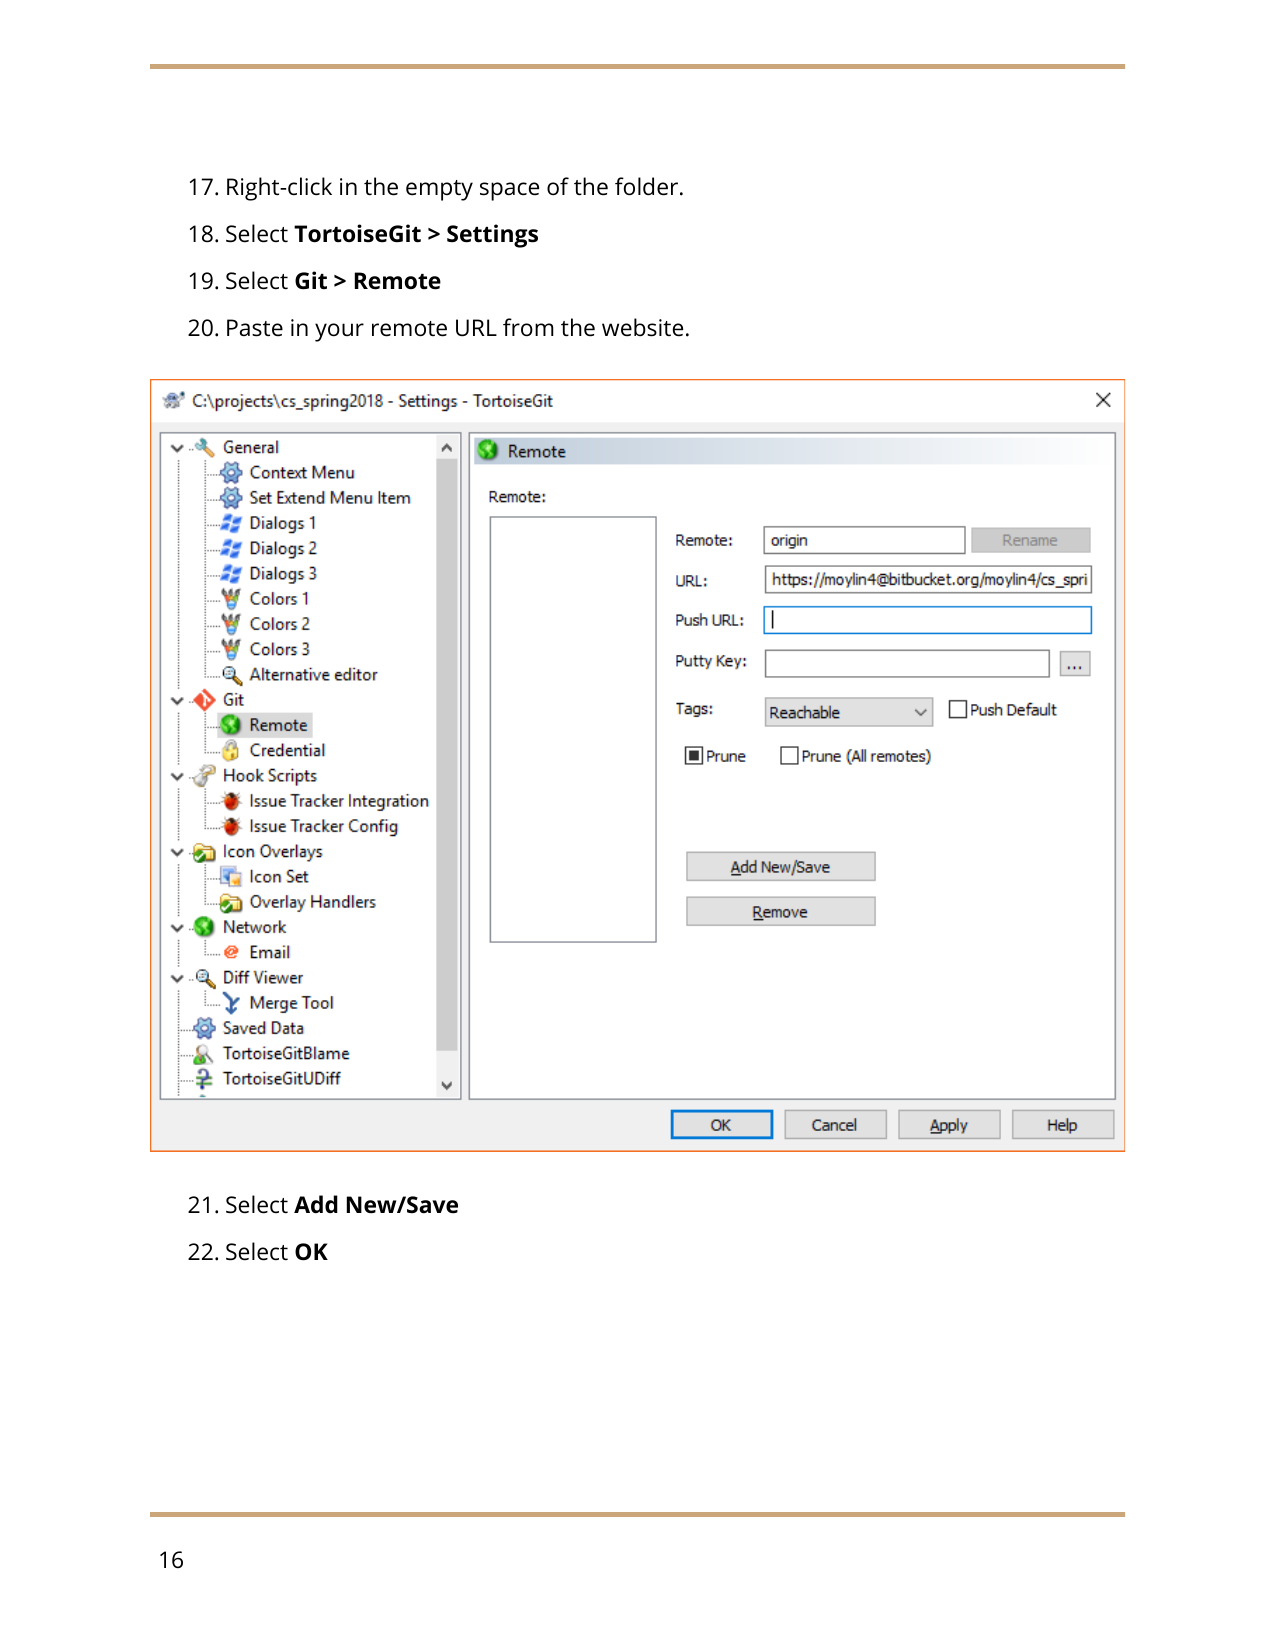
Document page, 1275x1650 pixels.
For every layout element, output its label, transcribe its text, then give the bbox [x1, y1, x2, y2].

list Select OK [187, 1235, 1125, 1267]
picture [150, 379, 1125, 1152]
list Select TortoiseGit > Settings [187, 218, 1125, 249]
list Paste in your remote URL from the website. [187, 311, 1125, 343]
list Right-click in the empty space of the folder. [187, 171, 1125, 202]
picture [150, 64, 1125, 69]
picture [150, 1512, 1125, 1517]
list Select Add New/Save [187, 1188, 1125, 1220]
list Select Git > Remote [187, 264, 1125, 296]
